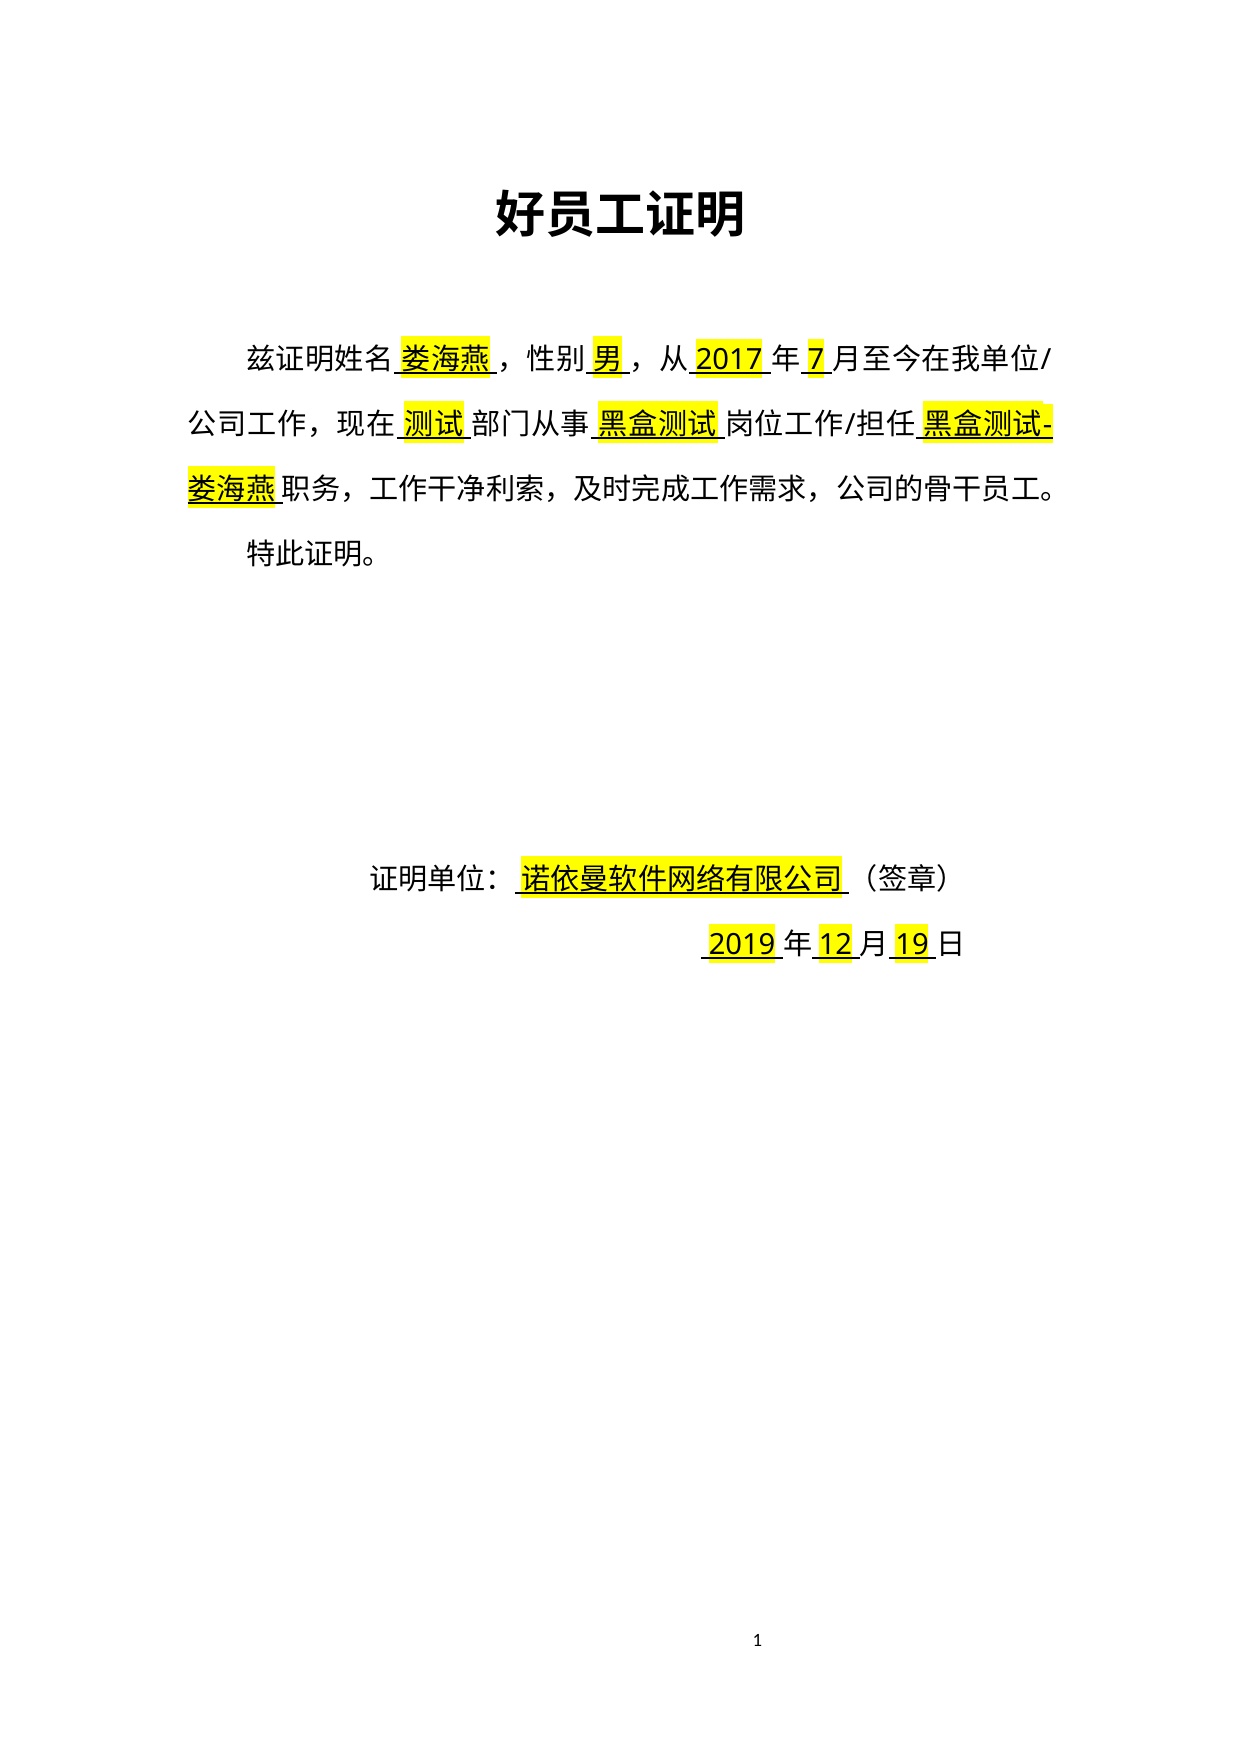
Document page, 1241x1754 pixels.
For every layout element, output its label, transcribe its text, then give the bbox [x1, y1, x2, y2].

text 好员工证明 [187, 162, 1053, 259]
text 证明单位： 诺依曼软件网络有限公司 （签章） [187, 844, 965, 909]
text 兹证明姓名 娄海燕 ，性别 男 ，从 2017 年 7 月至今在我单位/公司工作，现在 测试 部门从事 黑盒测试 岗位工作/担任 黑盒测试-娄海燕 职务，工作干净利索，及时完成工作需求，公司的骨干员工。 [187, 324, 1053, 519]
text 2019 年 12 月 19 日 [187, 909, 965, 974]
text 特此证明。 [187, 519, 1053, 584]
